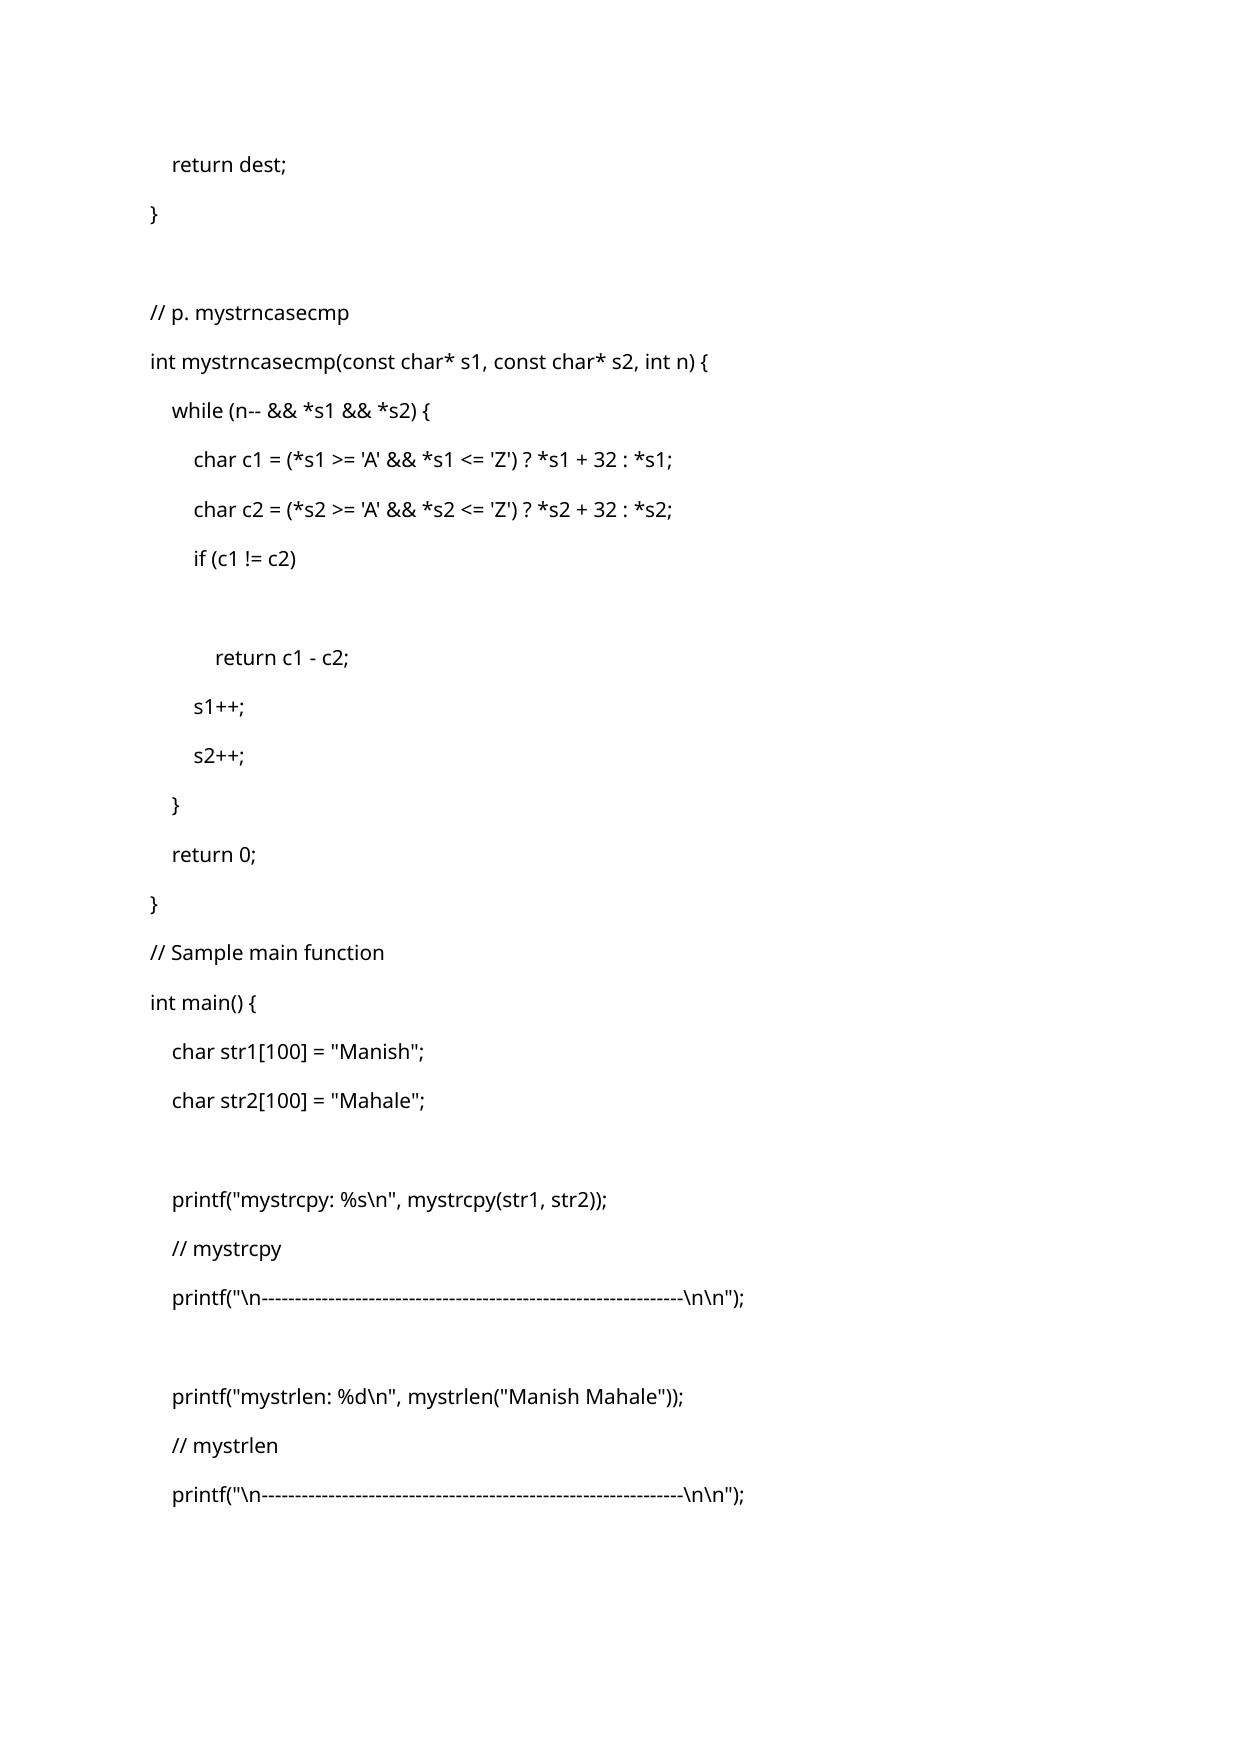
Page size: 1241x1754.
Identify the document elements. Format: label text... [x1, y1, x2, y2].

text printf("mystrcpy: %s\n", mystrcpy(str1, str2)); [150, 1185, 1090, 1213]
text } [150, 199, 1090, 228]
text s1++; [150, 692, 1090, 720]
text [150, 1283, 1090, 1312]
text return dest; [150, 150, 1090, 178]
text char str1[100] = "Manish"; [150, 1037, 1090, 1065]
text if (c1 != c2) [150, 544, 1090, 573]
text // mystrcpy [150, 1234, 1090, 1262]
text char c1 = (*s1 >= 'A' && *s1 <= 'Z') ? *s1 + 32 : *s1; [150, 446, 1090, 474]
text } [150, 889, 1090, 917]
text return 0; [150, 840, 1090, 868]
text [150, 1480, 1090, 1509]
text return c1 - c2; [150, 643, 1090, 671]
text while (n-- && *s1 && *s2) { [150, 396, 1090, 425]
text int main() { [150, 988, 1090, 1016]
text s2++; [150, 741, 1090, 770]
text } [150, 791, 1090, 819]
text // Sample main function [150, 938, 1090, 967]
text int mystrncasecmp(const char* s1, const char* s2, int n) { [150, 347, 1090, 376]
text printf("mystrlen: %d\n", mystrlen("Manish Mahale")); [150, 1382, 1090, 1410]
text // p. mystrncasecmp [150, 298, 1090, 326]
text // mystrlen [150, 1431, 1090, 1459]
text char c2 = (*s2 >= 'A' && *s2 <= 'Z') ? *s2 + 32 : *s2; [150, 495, 1090, 523]
text char str2[100] = "Mahale"; [150, 1086, 1090, 1114]
